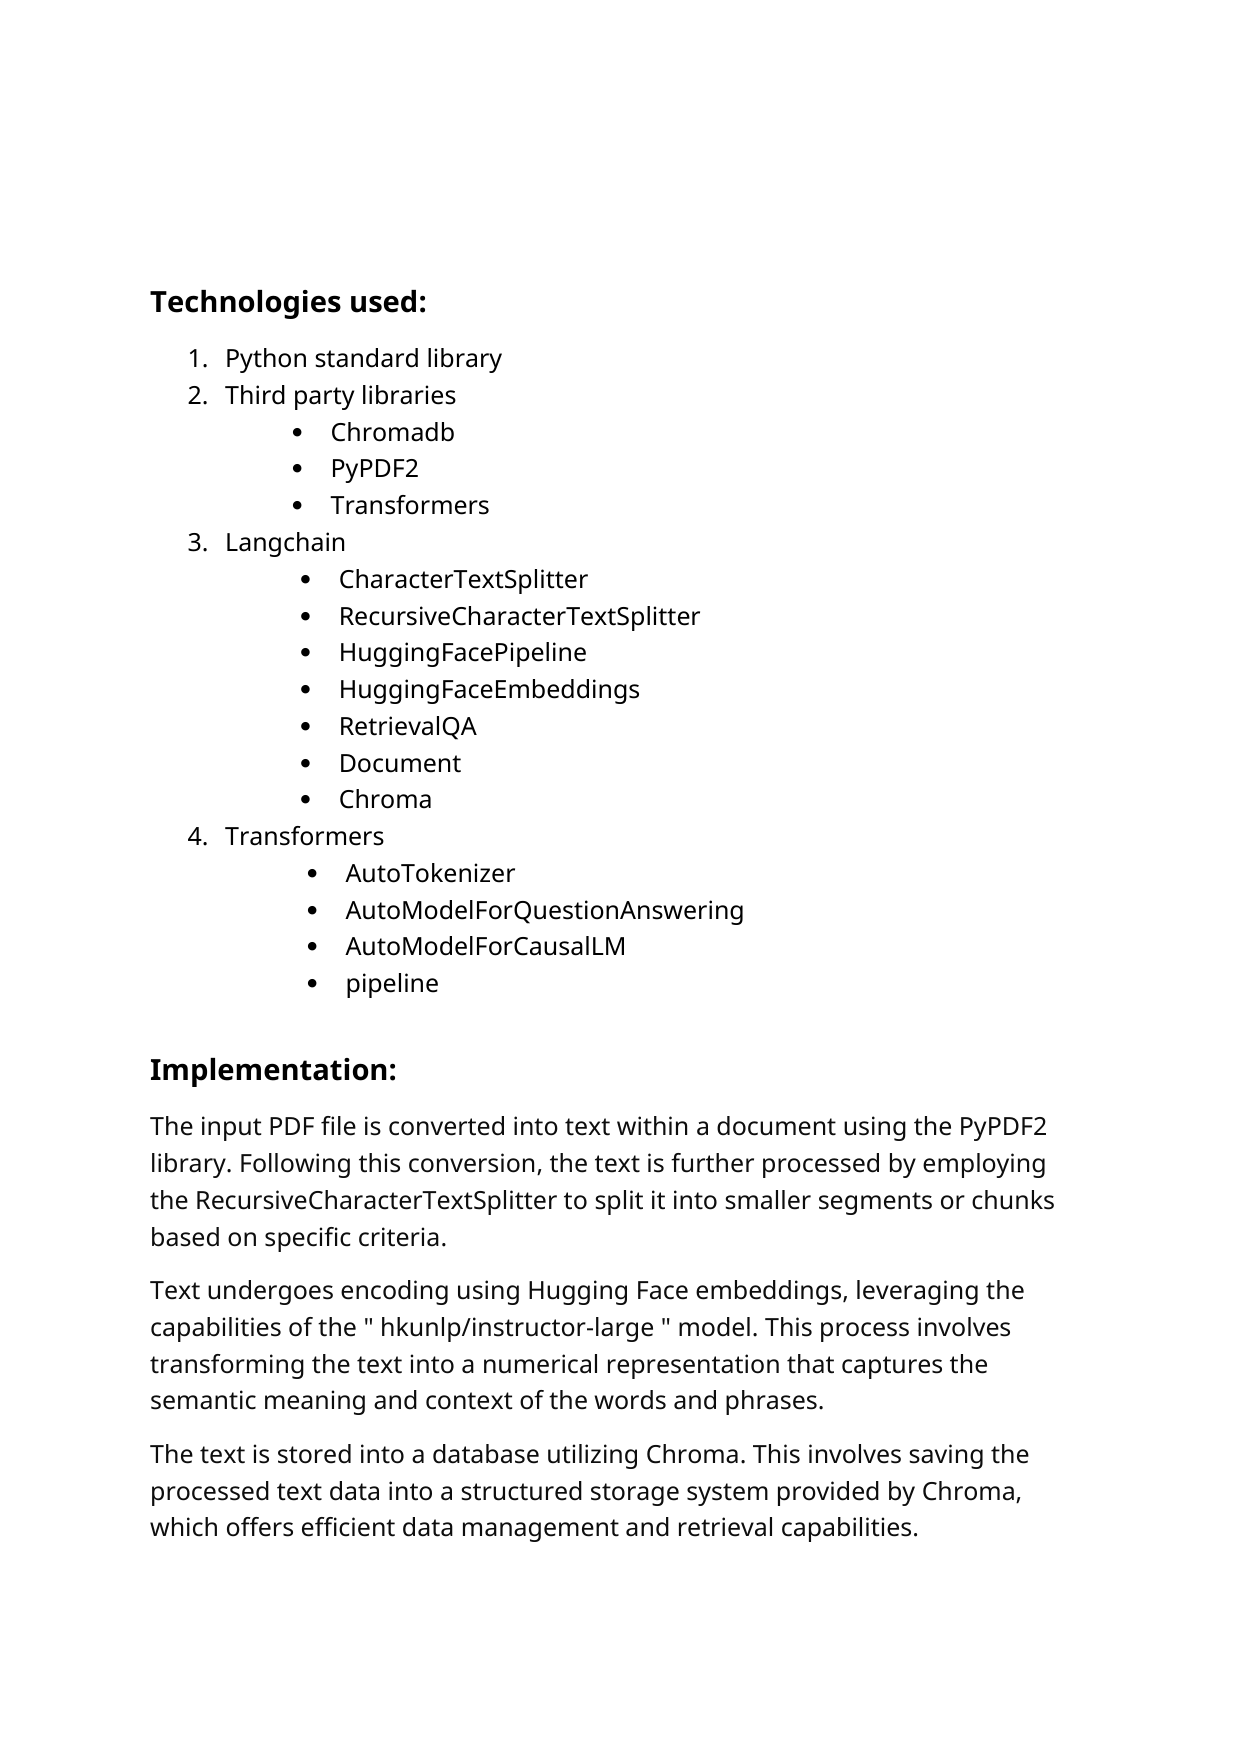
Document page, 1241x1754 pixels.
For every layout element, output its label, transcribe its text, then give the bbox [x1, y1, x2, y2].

text Implementation: [150, 1049, 1090, 1089]
list Langchain [187, 524, 1090, 559]
list HuggingFaceEmbeddings [301, 672, 1090, 706]
text Text undergoes encoding using Hugging Face embeddings, leveraging the capabilities of the " hkunlp/instructor-large " model. This process involves transforming the text into a numerical representation that captures the semantic meaning and context of the words and phrases. [150, 1273, 1090, 1417]
list Transformers [187, 819, 1090, 853]
list AutoTokenizer [308, 856, 1090, 889]
text The text is stored into a database utilizing Chroma. This involves saving the processed text data into a structured storage system provided by Chroma, which offers efficient data management and retrieval capabilities. [150, 1436, 1090, 1544]
list pipeline [308, 966, 1090, 1000]
list RetrievalQA [301, 708, 1090, 742]
list Document [301, 745, 1090, 779]
list PyPDF2 [293, 451, 1090, 485]
list RecursiveCharacterTextSplitter [301, 598, 1090, 632]
list CharacterTextSplitter [301, 561, 1090, 595]
list Chroma [301, 782, 1090, 816]
list Third party libraries [187, 377, 1090, 412]
list AutoModelForQuestionAnswering [308, 892, 1090, 926]
list AutoModelForCausalLM [308, 929, 1090, 963]
text The input PDF file is converted into text within a document using the PyPDF2 library. Following this conversion, the text is further processed by employing the RecursiveCharacterTextSplitter to split it into smaller segments or chunks based on specific criteria. [150, 1109, 1090, 1253]
list HuggingFacePipeline [301, 635, 1090, 669]
list Python standard library [187, 341, 1090, 375]
text Technologies used: [150, 281, 1090, 321]
list Chromadb [293, 414, 1090, 448]
list Transformers [293, 488, 1090, 522]
